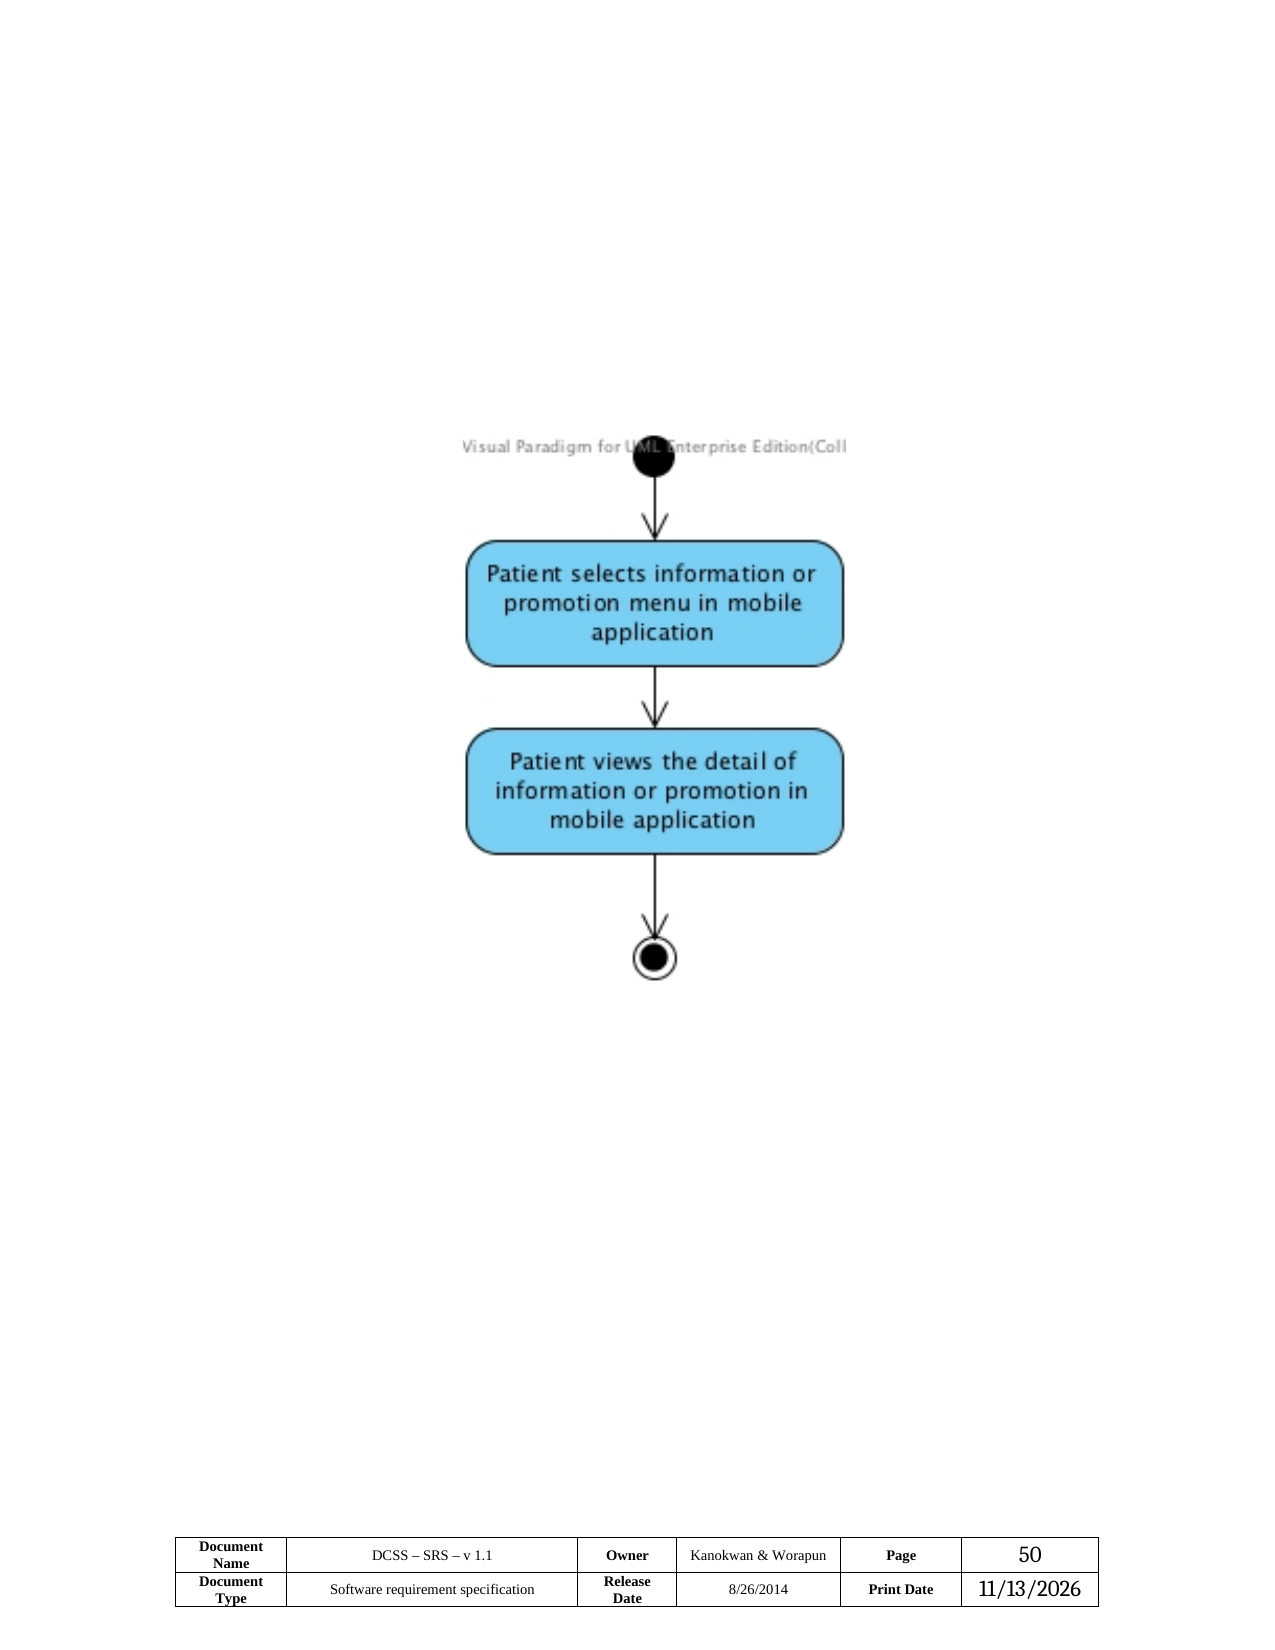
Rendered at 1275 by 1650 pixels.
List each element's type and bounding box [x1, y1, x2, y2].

picture [462, 432, 846, 983]
